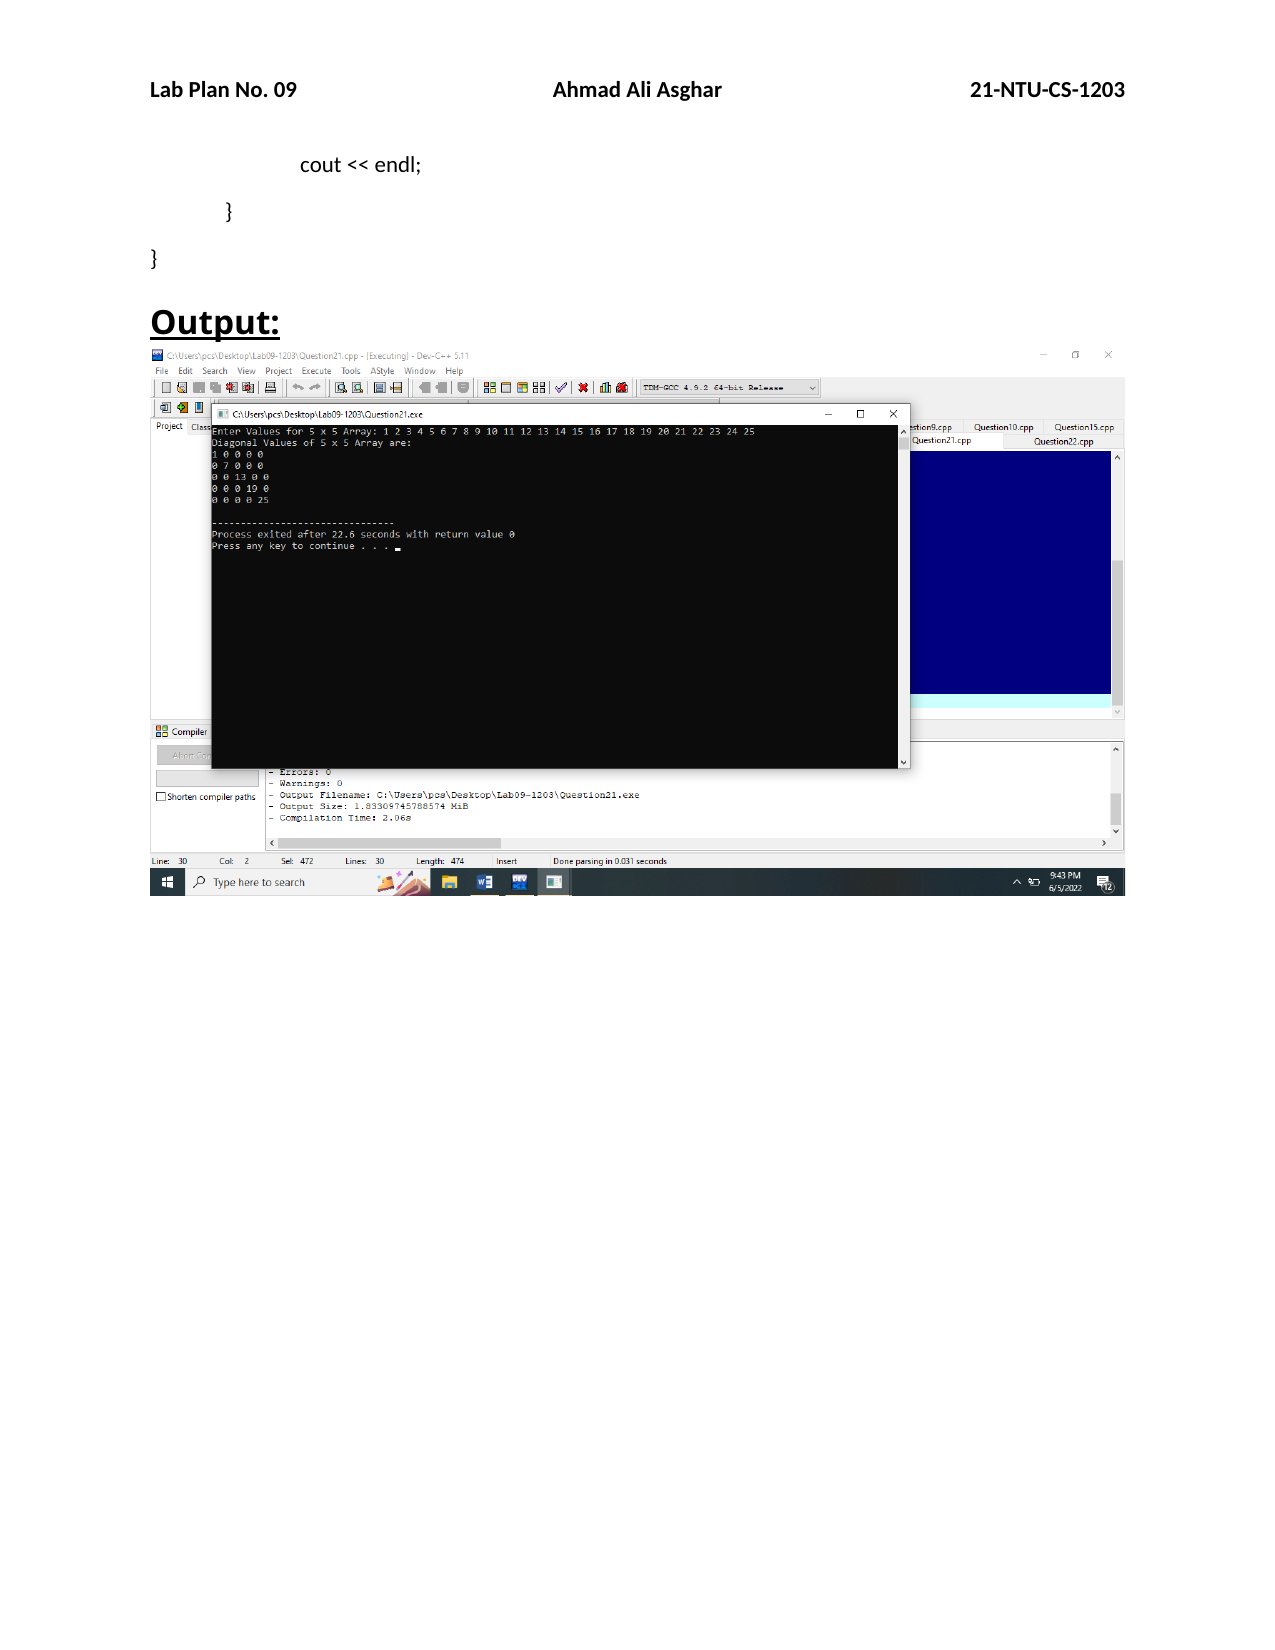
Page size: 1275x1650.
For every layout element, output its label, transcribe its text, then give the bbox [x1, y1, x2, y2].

text } [150, 197, 1125, 225]
subtitle Output: [150, 299, 1125, 347]
picture [150, 347, 1125, 896]
text cout << endl; [150, 150, 1125, 178]
text } [150, 244, 1125, 272]
